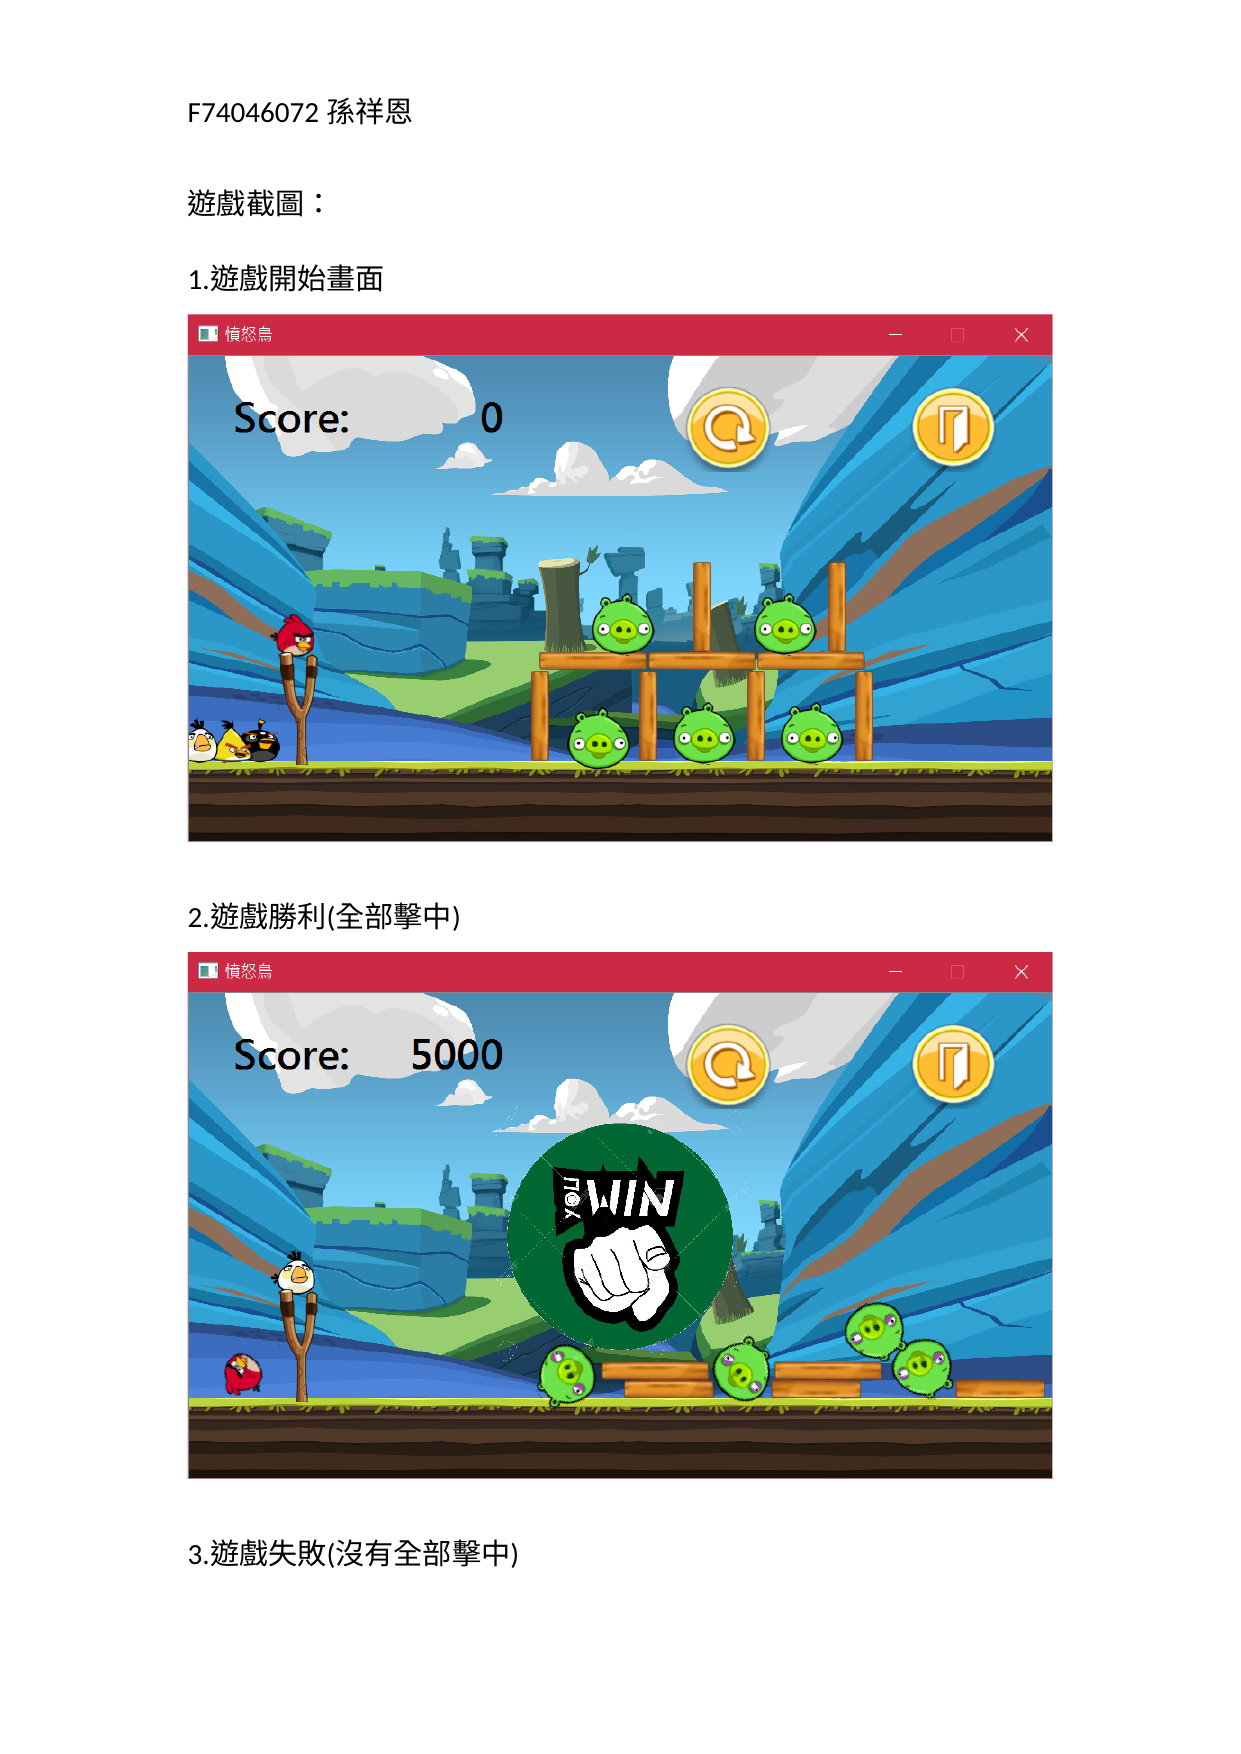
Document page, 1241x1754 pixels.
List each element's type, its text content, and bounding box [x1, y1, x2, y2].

text 1.遊戲開始畫面 [187, 239, 1053, 314]
text 2.遊戲勝利(全部擊中) [187, 877, 1053, 952]
picture [187, 314, 1053, 842]
picture [187, 952, 1053, 1479]
text 遊戲截圖： [187, 164, 1053, 239]
text 3.遊戲失敗(沒有全部擊中) [187, 1514, 1053, 1589]
